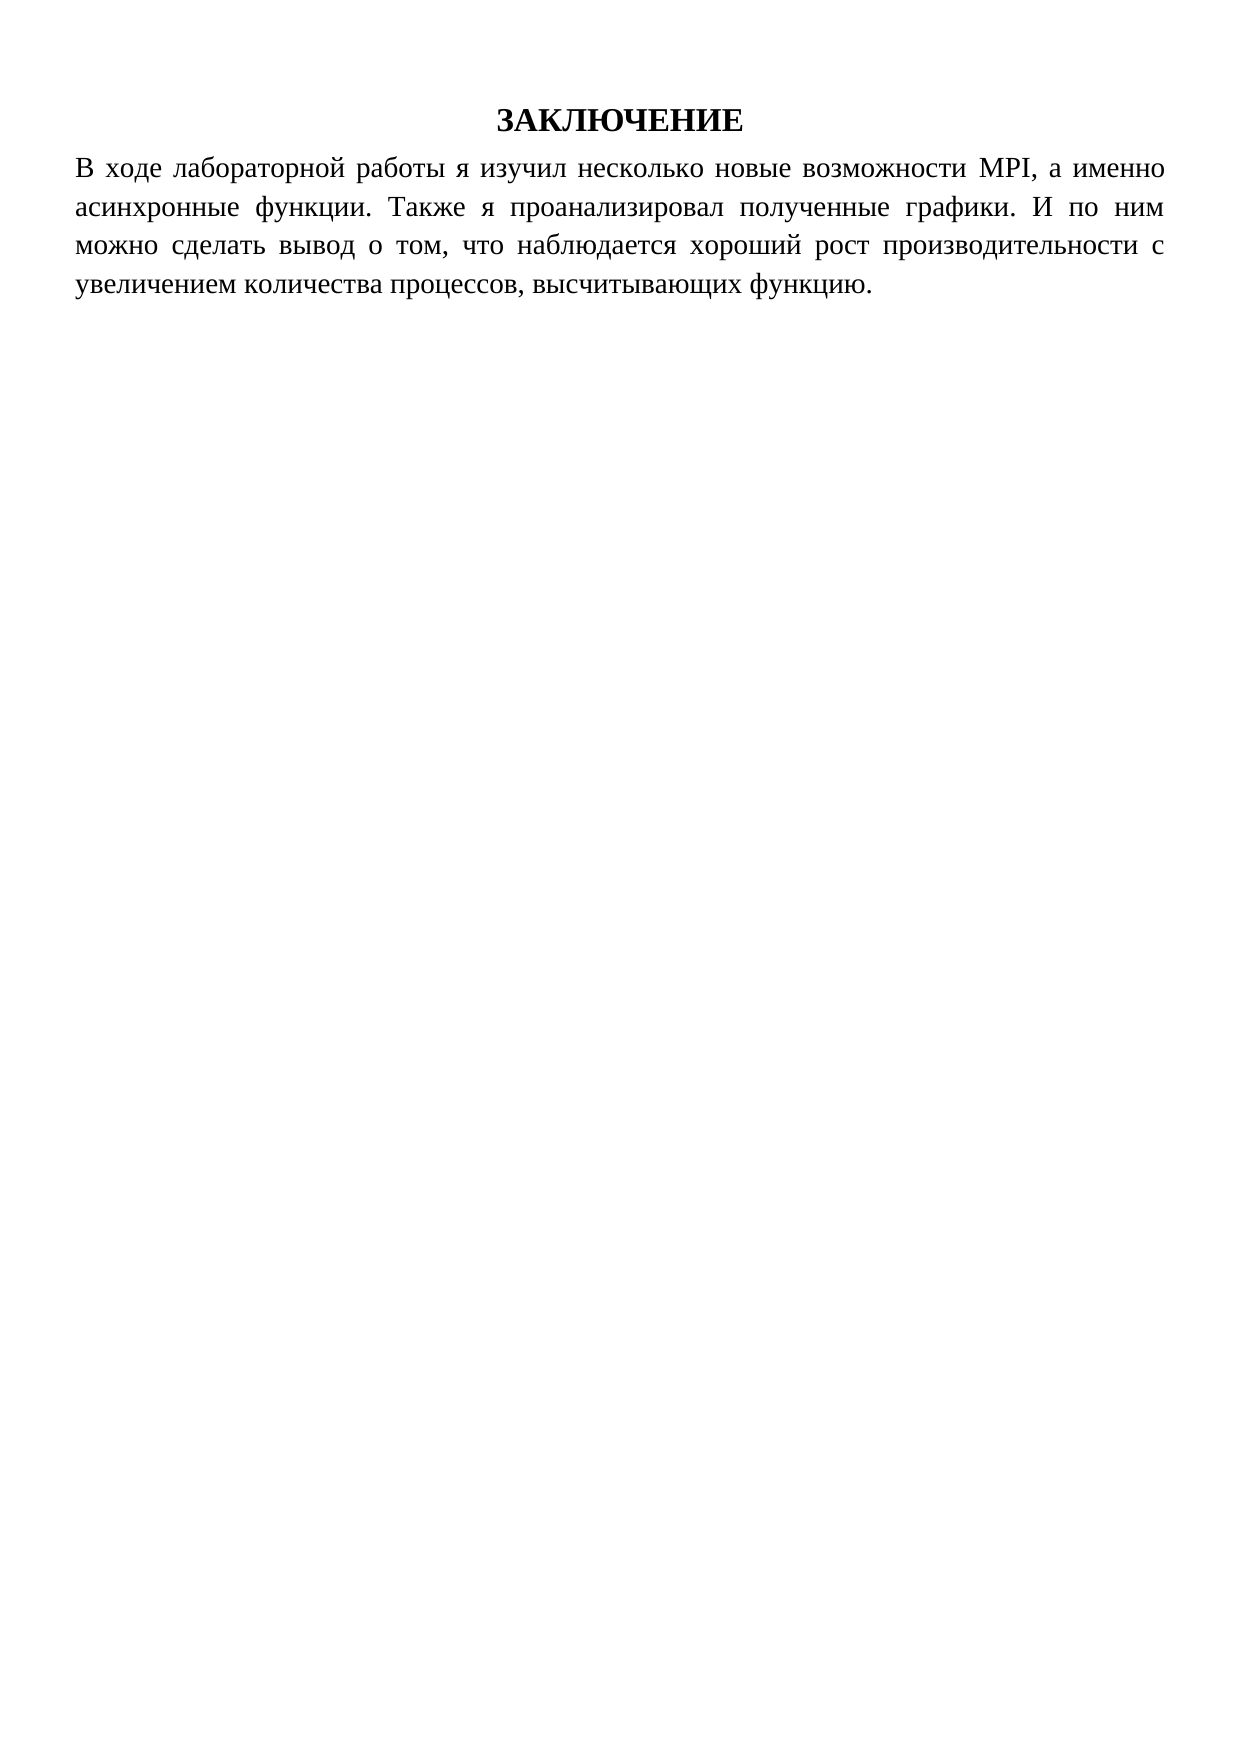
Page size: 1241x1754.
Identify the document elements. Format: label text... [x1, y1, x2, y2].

text В ходе лабораторной работы я изучил несколько новые возможности MPI, а именно асинхронные функции. Также я проанализировал полученные графики. И по ним можно сделать вывод о том, что наблюдается хороший рост производительности с увеличением количества процессов, высчитывающих функцию. [75, 150, 1165, 299]
subtitle ЗАКЛЮЧЕНИЕ [75, 100, 1165, 138]
